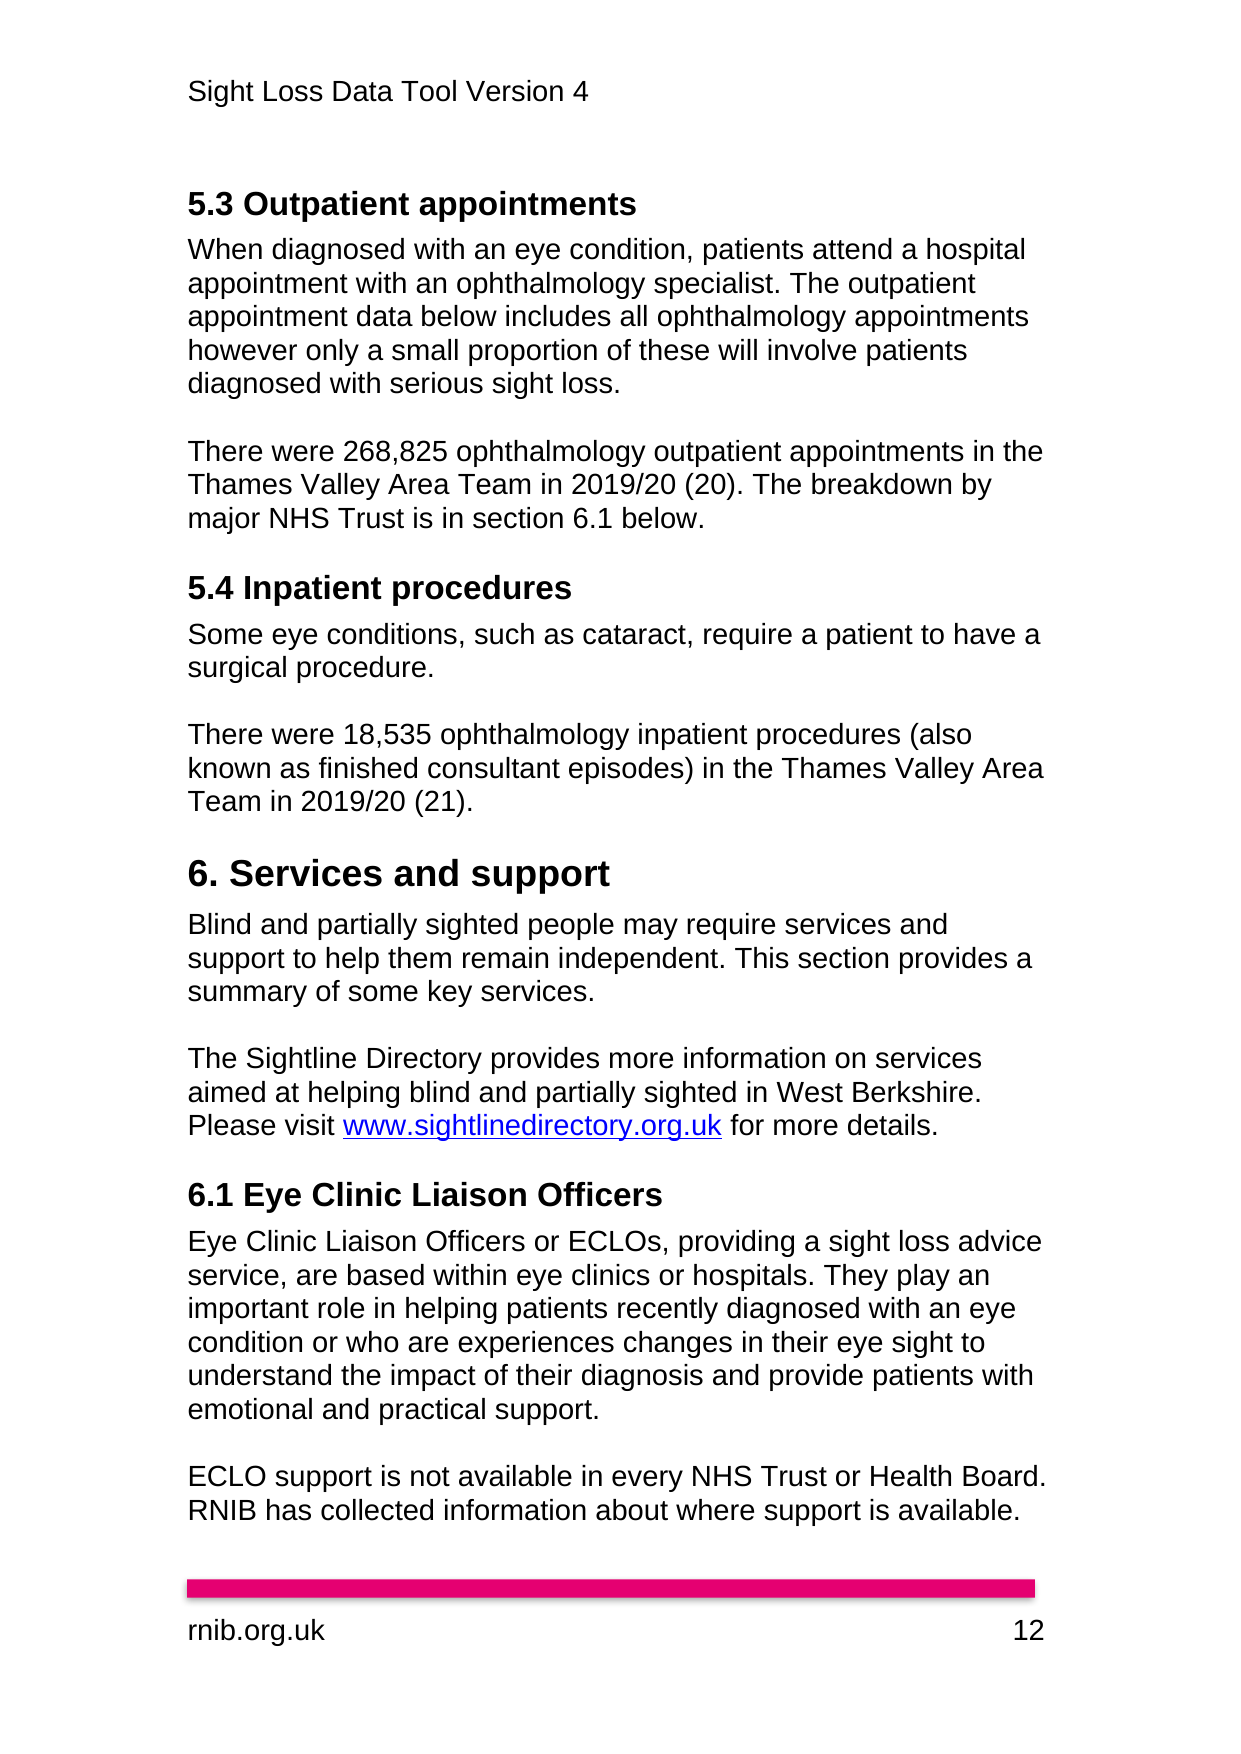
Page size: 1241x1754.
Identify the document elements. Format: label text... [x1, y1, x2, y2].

text Some eye conditions, such as cataract, require a patient to have a surgical procedure. [187, 617, 1053, 684]
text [187, 1459, 1053, 1526]
subtitle 6. Services and support [187, 851, 1053, 894]
subtitle 5.4 Inpatient procedures [187, 568, 1053, 606]
text There were 268,825 ophthalmology outpatient appointments in the Thames Valley Area Team in 2019/20 (20). The breakdown by major NHS Trust is in section 6.1 below. [187, 434, 1053, 534]
text Blind and partially sighted people may require services and support to help them remain independent. This section provides a summary of some key services. [187, 907, 1053, 1008]
text The Sightline Directory provides more information on services aimed at helping blind and partially sighted in West Berkshire. Please visit www.sightlinedirectory.org.uk for more details. [187, 1041, 1053, 1142]
text There were 18,535 ophthalmology inpatient procedures (also known as finished consultant episodes) in the Thames Valley Area Team in 2019/20 (21). [187, 717, 1053, 818]
text When diagnosed with an eye condition, patients attend a hospital appointment with an ophthalmology specialist. The outpatient appointment data below includes all ophthalmology appointments however only a small proportion of these will involve patients diagnosed with serious sight loss. [187, 232, 1053, 400]
text Eye Clinic Liaison Officers or ECLOs, providing a sight loss advice service, are based within eye clinics or hospitals. They play an important role in helping patients recently diagnosed with an eye condition or who are experiences changes in their eye sight to understand the impact of their diagnosis and provide patients with emotional and practical support. [187, 1224, 1053, 1426]
subtitle 6.1 Eye Clinic Liaison Officers [187, 1175, 1053, 1214]
subtitle 5.3 Outpatient appointments [187, 183, 1053, 222]
